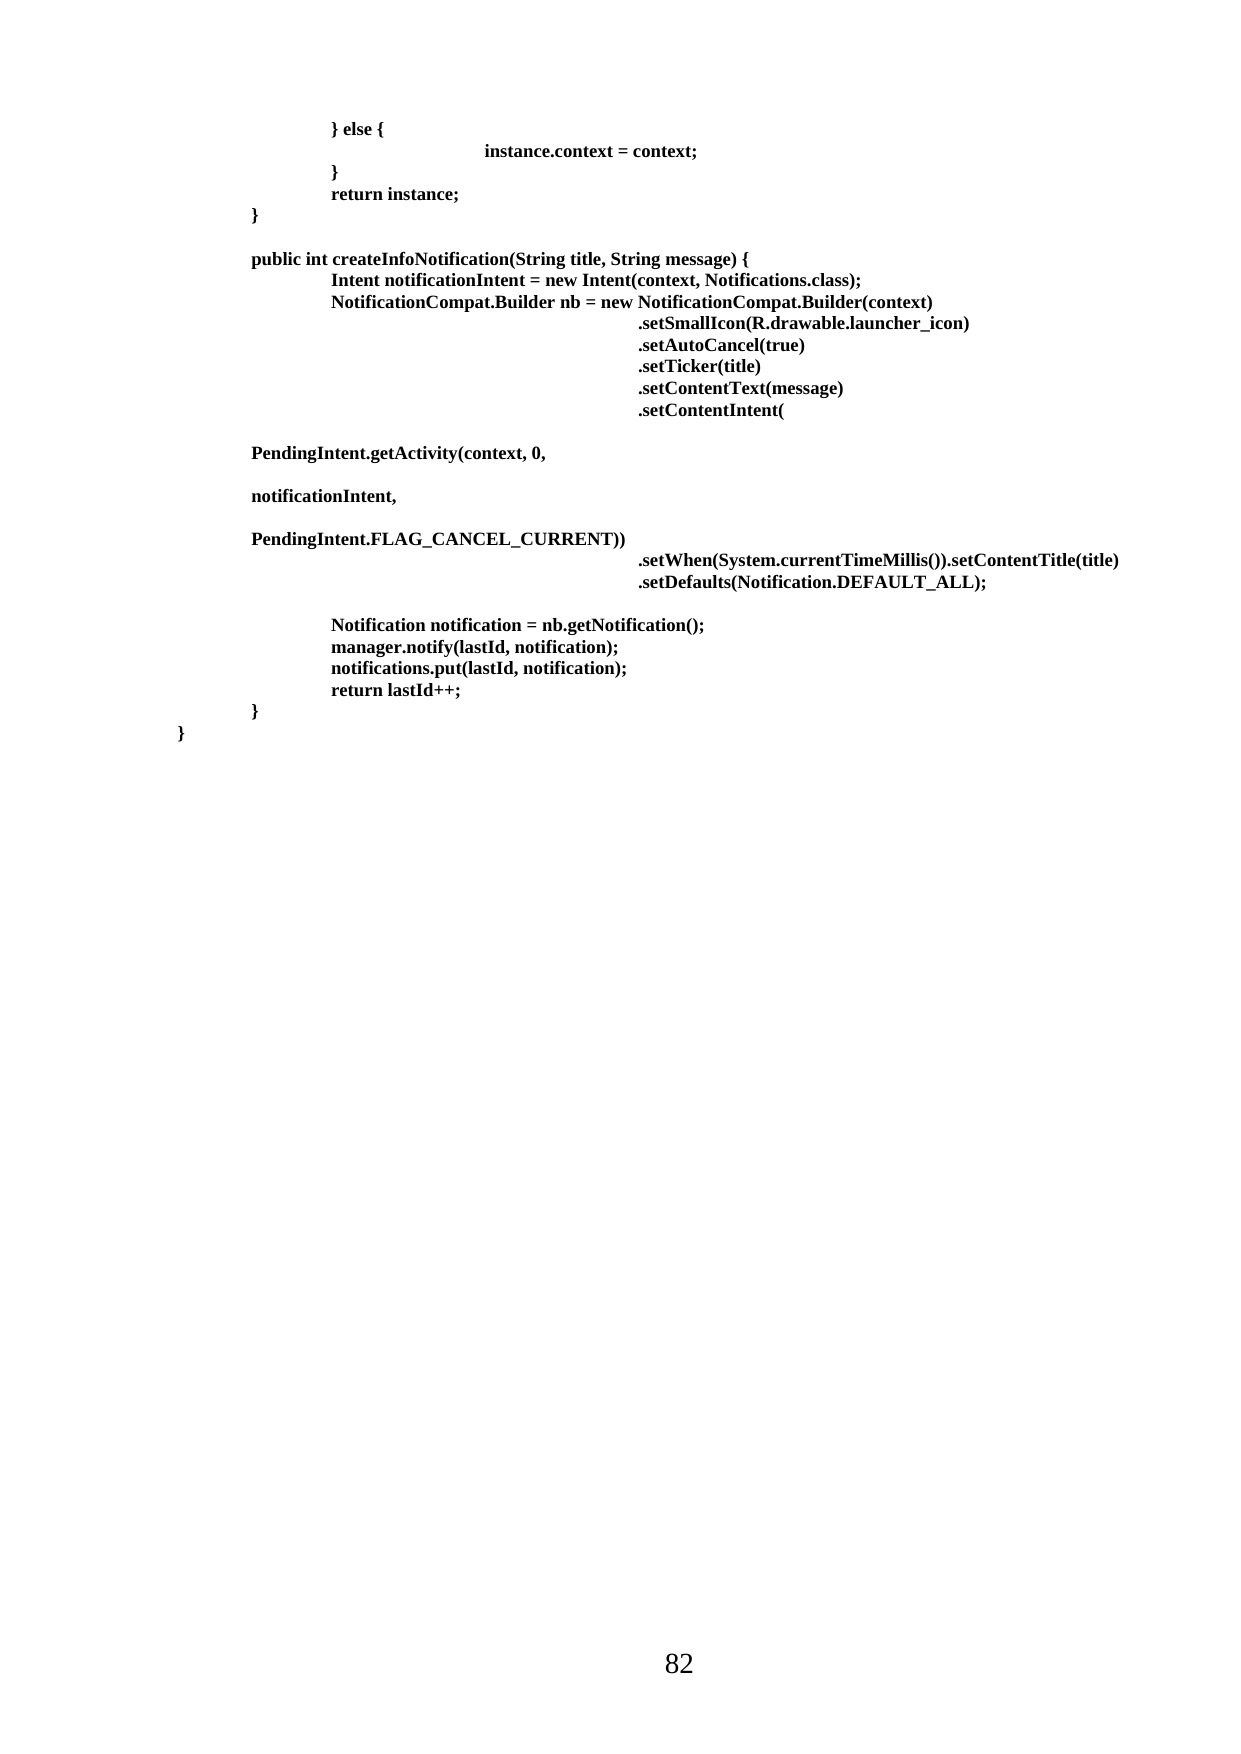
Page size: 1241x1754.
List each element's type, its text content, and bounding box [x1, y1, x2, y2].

text return instance; [177, 183, 1181, 204]
text NotificationCompat.Builder nb = new NotificationCompat.Builder(context) [177, 291, 1181, 312]
text .setWhen(System.currentTimeMillis()).setContentTitle(title) [177, 549, 1181, 571]
text .setAutoCancel(true) [177, 334, 1181, 355]
text manager.notify(lastId, notification); [177, 636, 1181, 657]
text } else { [177, 118, 1181, 140]
text public int createInfoNotification(String title, String message) { [177, 247, 1181, 269]
text PendingIntent.getActivity(context, 0, [177, 420, 1181, 463]
text Notification notification = nb.getNotification(); [177, 614, 1181, 636]
text instance.context = context; [177, 140, 1181, 161]
text Intent notificationIntent = new Intent(context, Notifications.class); [177, 269, 1181, 291]
text } [177, 722, 1181, 743]
text .setSmallIcon(R.drawable.launcher_icon) [177, 312, 1181, 334]
text } [177, 700, 1181, 722]
text notifications.put(lastId, notification); [177, 657, 1181, 679]
text PendingIntent.FLAG_CANCEL_CURRENT)) [177, 506, 1181, 549]
text notificationIntent, [177, 463, 1181, 506]
text .setContentIntent( [177, 398, 1181, 420]
text .setContentText(message) [177, 377, 1181, 398]
text } [177, 161, 1181, 183]
text } [177, 204, 1181, 226]
text .setDefaults(Notification.DEFAULT_ALL); [177, 571, 1181, 592]
text return lastId++; [177, 679, 1181, 700]
text .setTicker(title) [177, 355, 1181, 377]
